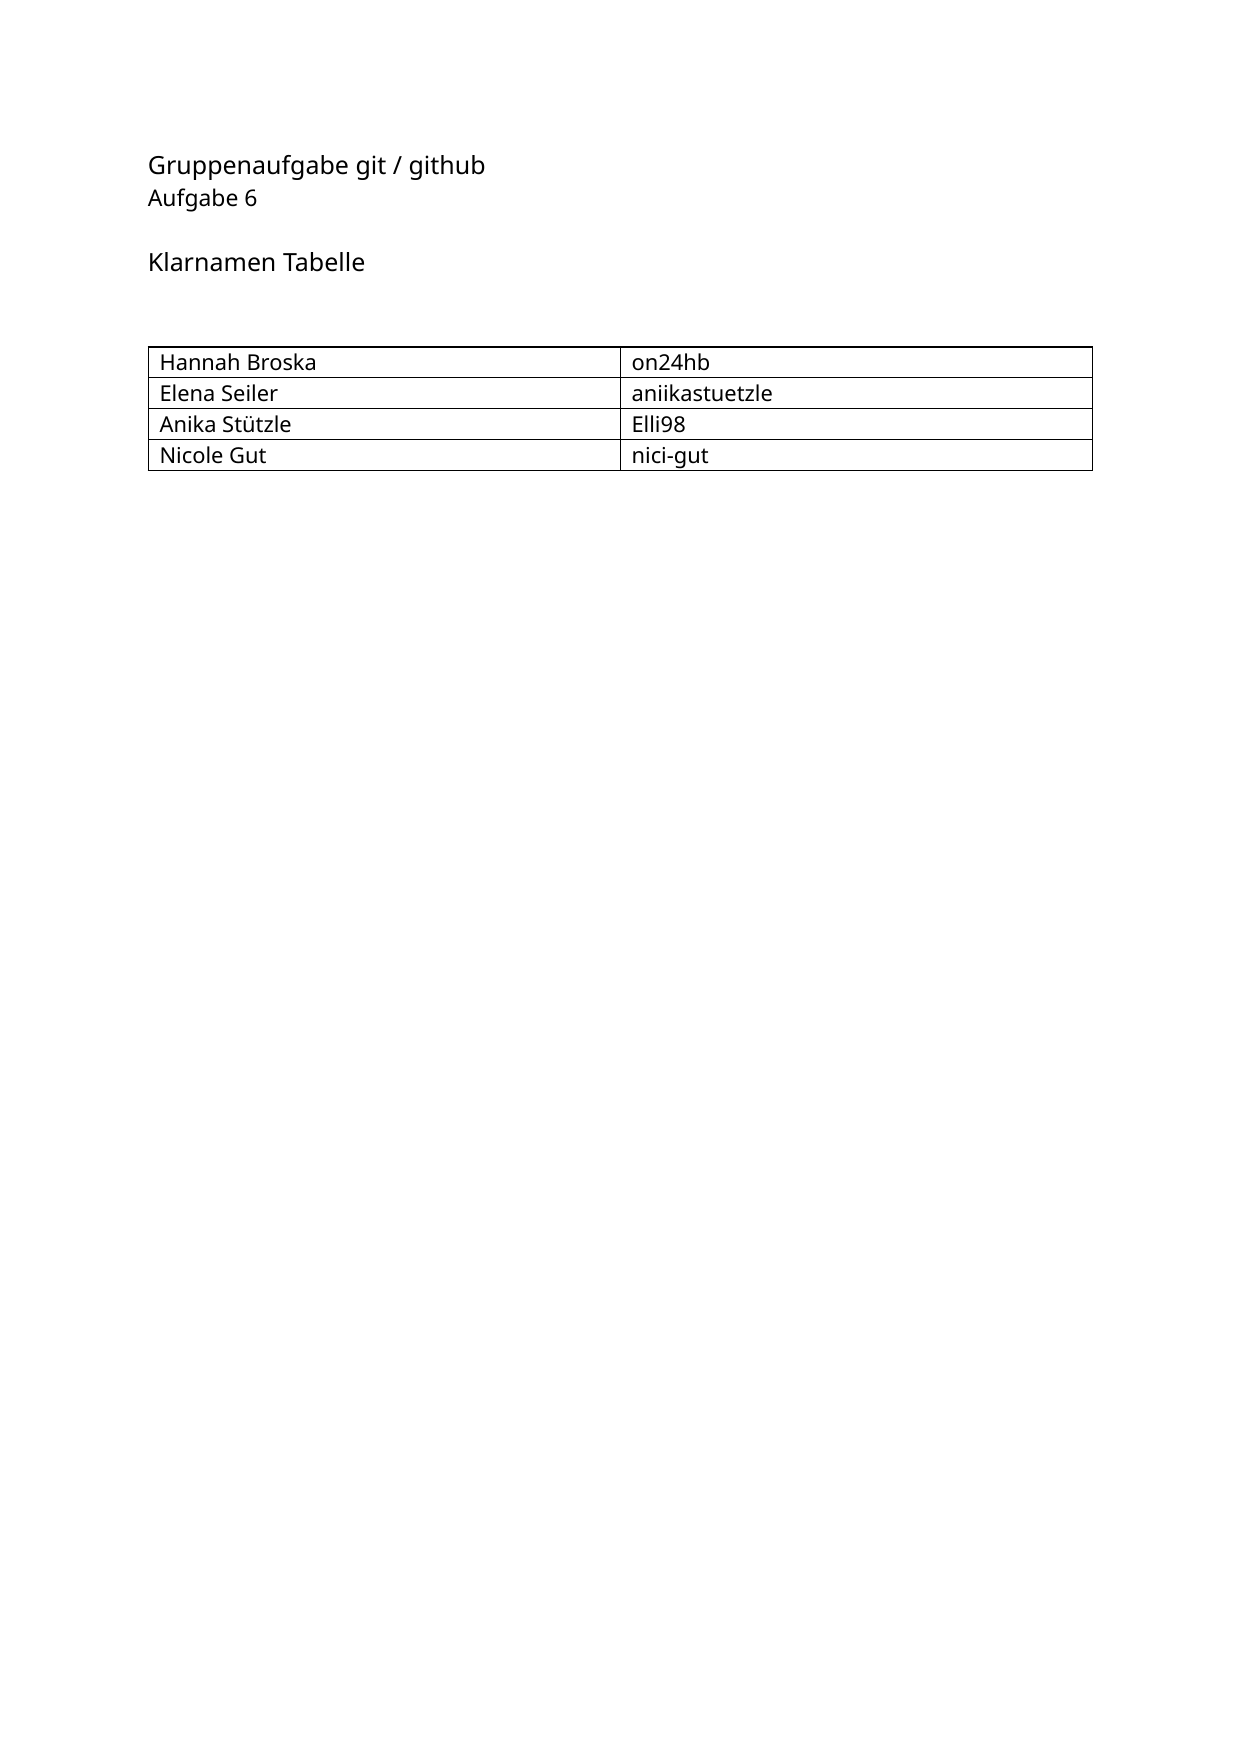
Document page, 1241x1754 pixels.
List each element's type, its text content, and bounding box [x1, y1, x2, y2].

table_cell Elli98 [621, 409, 1092, 439]
text Klarnamen Tabelle [148, 244, 1093, 278]
text Aufgabe 6 [148, 182, 1093, 213]
table_cell Nicole Gut [149, 440, 620, 470]
table_cell nici-gut [621, 440, 1092, 470]
table_header on24hb [621, 348, 1092, 377]
table_cell aniikastuetzle [621, 378, 1092, 408]
table_header Hannah Broska [149, 348, 620, 377]
table_cell Elena Seiler [149, 378, 620, 408]
table_cell Anika Stützle [149, 409, 620, 439]
text Gruppenaufgabe git / github [148, 148, 1093, 182]
